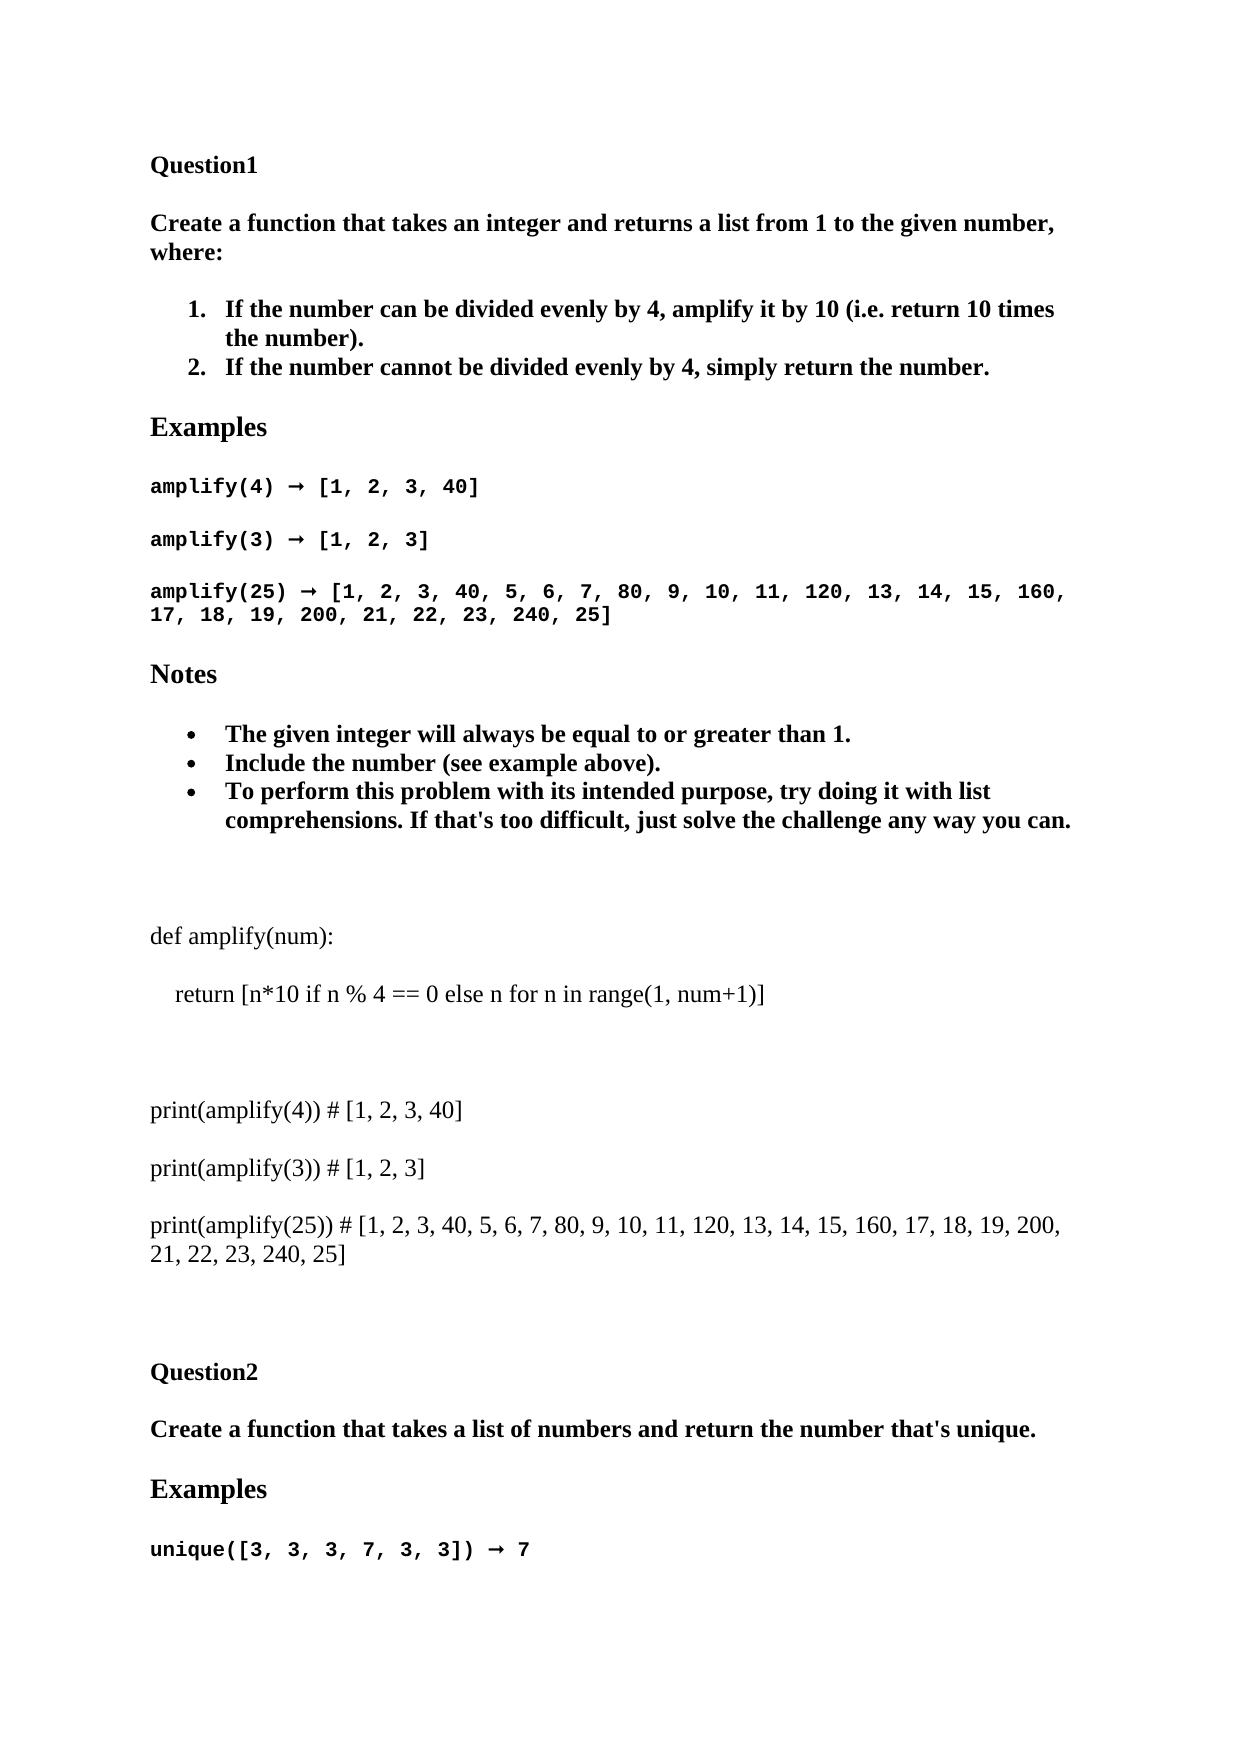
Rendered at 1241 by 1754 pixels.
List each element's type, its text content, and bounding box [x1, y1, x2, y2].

text print(amplify(25)) # [1, 2, 3, 40, 5, 6, 7, 80, 9, 10, 11, 120, 13, 14, 15, 160, 17, 18, 19, 200, 21, 22, 23, 240, 25] [150, 1211, 1090, 1268]
list To perform this problem with its intended purpose, try doing it with list comprehensions. If that's too difficult, just solve the challenge any way you can. [187, 776, 1090, 834]
text Examples [150, 410, 1090, 442]
text def amplify(num): [150, 921, 1090, 950]
text Question1 [150, 150, 1090, 179]
text unique([3, 3, 3, 7, 3, 3]) ➞ 7 [150, 1534, 1090, 1562]
text Question2 [150, 1357, 1090, 1385]
text Create a function that takes a list of numbers and return the number that's unique. [150, 1414, 1090, 1443]
list The given integer will always be equal to or greater than 1. [187, 719, 1090, 748]
list If the number cannot be divided evenly by 4, simply return the number. [187, 352, 1090, 381]
text return [n*10 if n % 4 == 0 else n for n in range(1, num+1)] [150, 979, 1090, 1008]
text print(amplify(3)) # [1, 2, 3] [150, 1153, 1090, 1181]
list Include the number (see example above). [187, 748, 1090, 776]
text amplify(4) ➞ [1, 2, 3, 40] [150, 472, 1090, 500]
text Create a function that takes an integer and returns a list from 1 to the given number, where: [150, 208, 1090, 265]
text amplify(3) ➞ [1, 2, 3] [150, 524, 1090, 552]
subtitle Examples [150, 1472, 1090, 1505]
text Notes [150, 657, 1090, 690]
text print(amplify(4)) # [1, 2, 3, 40] [150, 1095, 1090, 1123]
list If the number can be divided evenly by 4, amplify it by 10 (i.e. return 10 times the number). [187, 294, 1090, 352]
text amplify(25) ➞ [1, 2, 3, 40, 5, 6, 7, 80, 9, 10, 11, 120, 13, 14, 15, 160, 17, 18, 19, 200, 21, 22, 23, 240, 25] [150, 576, 1090, 628]
